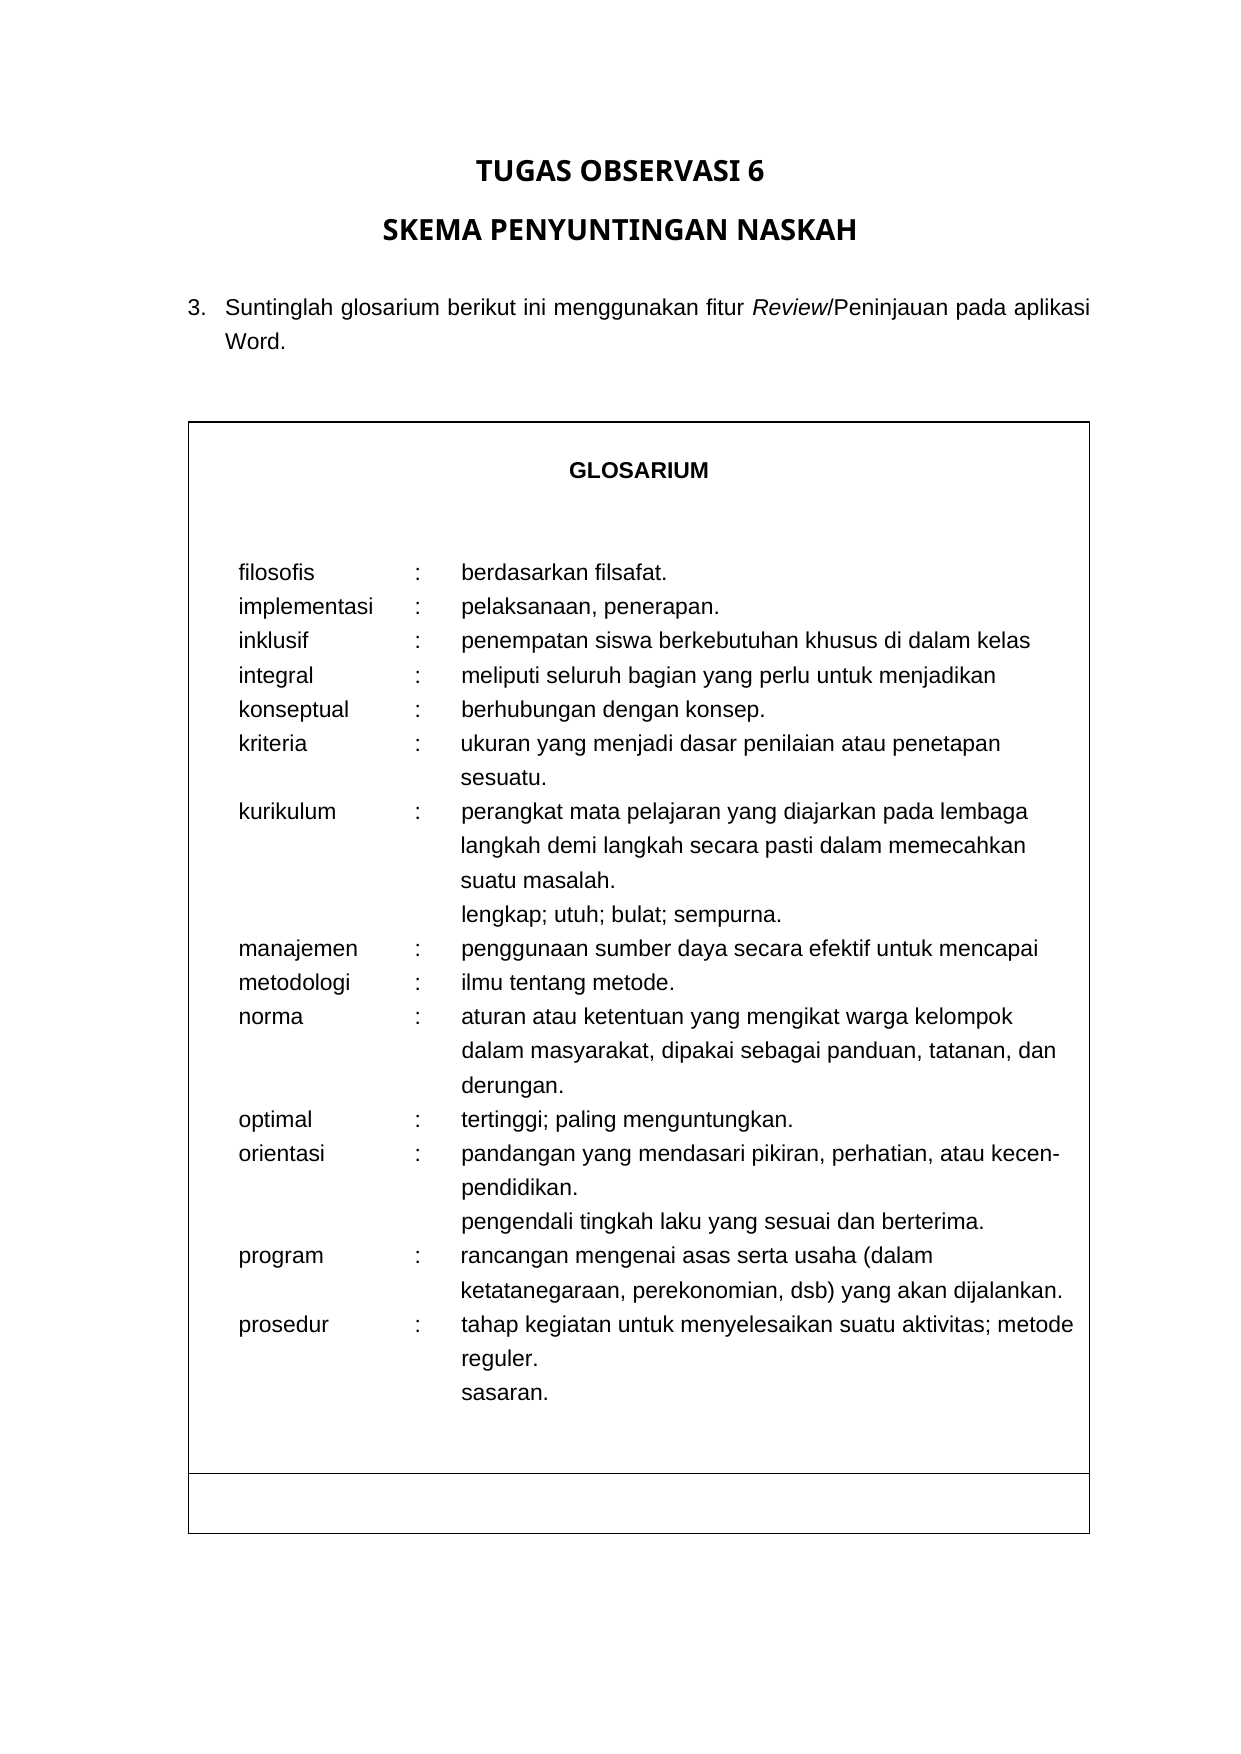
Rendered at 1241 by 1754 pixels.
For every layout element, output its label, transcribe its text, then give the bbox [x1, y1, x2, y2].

table_header GLOSARIUM filosofis : berdasarkan filsafat. implementasi : pelaksanaan, penerapan. inklusif : penempatan siswa berkebutuhan khusus di dalam kelas integral : meliputi seluruh bagian yang perlu untuk menjadikan konseptual : berhubungan dengan konsep. kriteria : ukuran yang menjadi dasar penilaian atau penetapan sesuatu. kurikulum : perangkat mata pelajaran yang diajarkan pada lembaga langkah demi langkah secara pasti dalam memecahkan suatu masalah. lengkap; utuh; bulat; sempurna. manajemen : penggunaan sumber daya secara efektif untuk mencapai metodologi : ilmu tentang metode. norma : aturan atau ketentuan yang mengikat warga kelompok dalam masyarakat, dipakai sebagai panduan, tatanan, dan derungan. optimal : tertinggi; paling menguntungkan. orientasi : pandangan yang mendasari pikiran, perhatian, atau kecen- pendidikan. pengendali tingkah laku yang sesuai dan berterima. program : rancangan mengenai asas serta usaha (dalam ketatanegaraan, perekonomian, dsb) yang akan dijalankan. prosedur : tahap kegiatan untuk menyelesaikan suatu aktivitas; metode reguler. sasaran. [189, 423, 1089, 1472]
text SKEMA PENYUNTINGAN NASKAH [150, 209, 1090, 249]
text TUGAS OBSERVASI 6 [150, 150, 1090, 190]
table_cell [189, 1474, 1089, 1533]
list Suntinglah glosarium berikut ini menggunakan fitur Review/Peninjauan pada aplikasi Word. [187, 294, 1090, 354]
